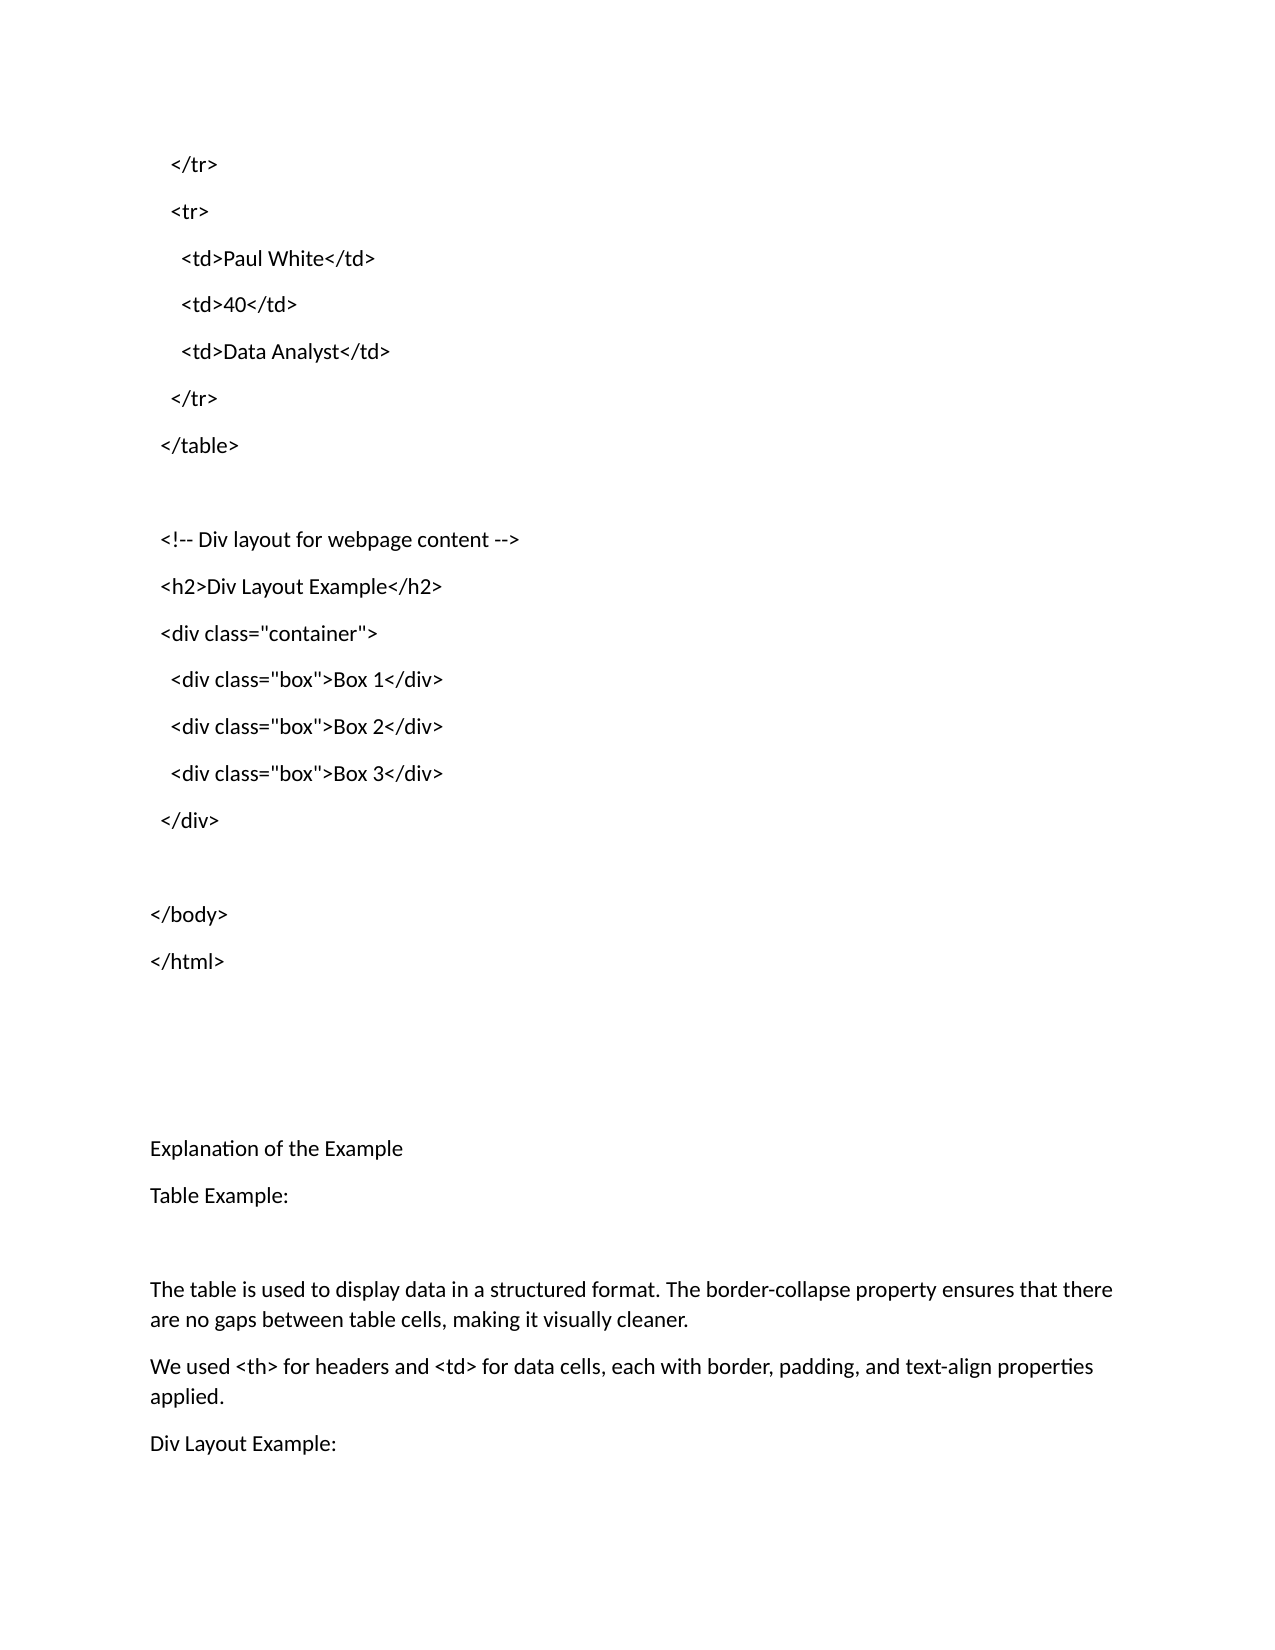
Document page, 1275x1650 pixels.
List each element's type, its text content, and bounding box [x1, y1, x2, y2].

text </body> [150, 900, 1125, 928]
text We used <th> for headers and <td> for data cells, each with border, padding, and text-align properties applied. [150, 1352, 1125, 1410]
text <div class="box">Box 1</div> [150, 666, 1125, 694]
text <h2>Div Layout Example</h2> [150, 572, 1125, 600]
text Table Example: [150, 1181, 1125, 1209]
text The table is used to display data in a structured format. The border-collapse property ensures that there are no gaps between table cells, making it visually cleaner. [150, 1275, 1125, 1333]
text Explanation of the Example [150, 1134, 1125, 1162]
text </html> [150, 947, 1125, 975]
text <td>40</td> [150, 291, 1125, 319]
text Div Layout Example: [150, 1429, 1125, 1457]
text </tr> [150, 150, 1125, 178]
text <div class="box">Box 3</div> [150, 759, 1125, 787]
text </table> [150, 431, 1125, 459]
text <tr> [150, 197, 1125, 225]
text </div> [150, 806, 1125, 834]
text <div class="box">Box 2</div> [150, 712, 1125, 741]
text <div class="container"> [150, 619, 1125, 647]
text <td>Paul White</td> [150, 244, 1125, 272]
text </tr> [150, 384, 1125, 412]
text <td>Data Analyst</td> [150, 337, 1125, 366]
text <!-- Div layout for webpage content --> [150, 525, 1125, 553]
